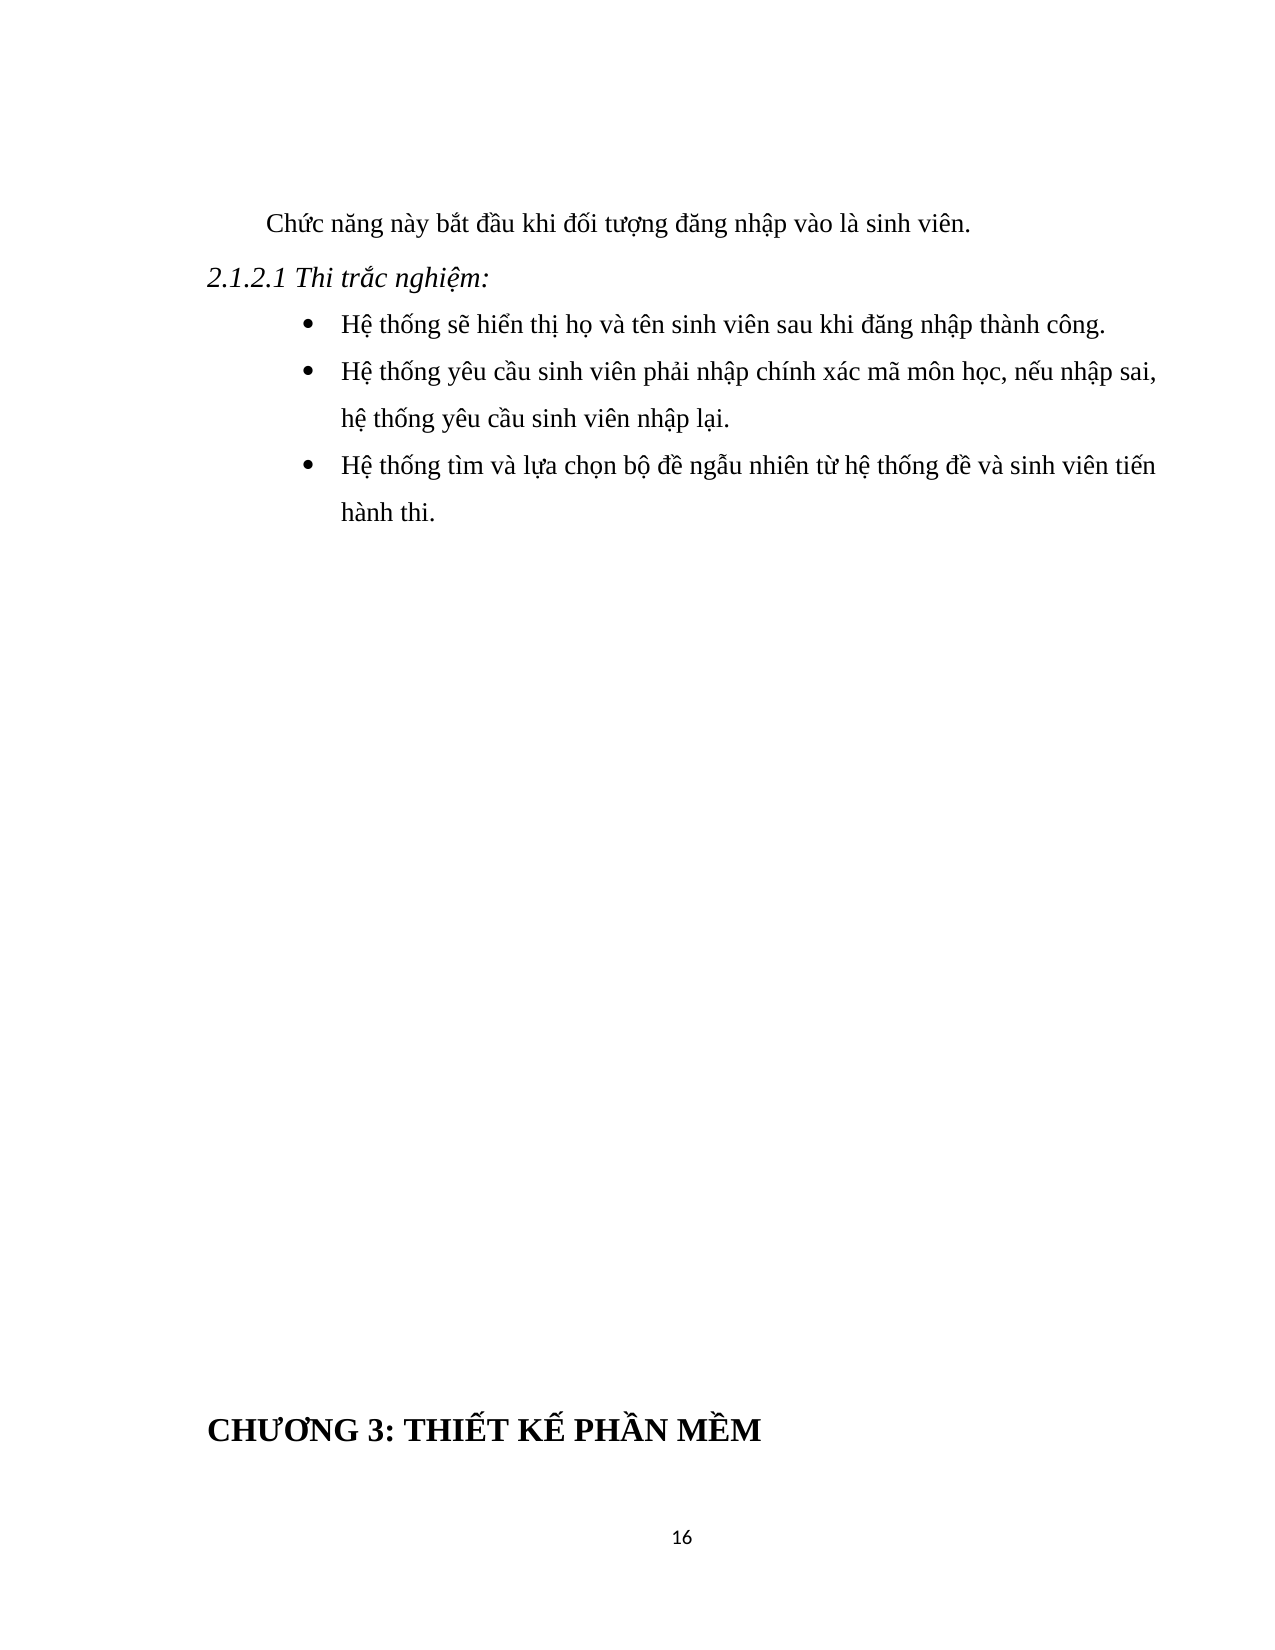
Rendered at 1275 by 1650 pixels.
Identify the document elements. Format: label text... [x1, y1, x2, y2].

list Hệ thống sẽ hiển thị họ và tên sinh viên sau khi đăng nhập thành công. [303, 309, 1157, 340]
text 2.1.2.1 Thi trắc nghiệm: [207, 260, 1157, 293]
text CHƯƠNG 3: THIẾT KẾ PHẦN MỀM [207, 1410, 1157, 1449]
text Chức năng này bắt đầu khi đối tượng đăng nhập vào là sinh viên. [207, 207, 1157, 238]
list Hệ thống tìm và lựa chọn bộ đề ngẫu nhiên từ hệ thống đề và sinh viên tiến hành thi. [303, 449, 1157, 527]
list Hệ thống yêu cầu sinh viên phải nhập chính xác mã môn học, nếu nhập sai, hệ thống yêu cầu sinh viên nhập lại. [303, 356, 1157, 433]
